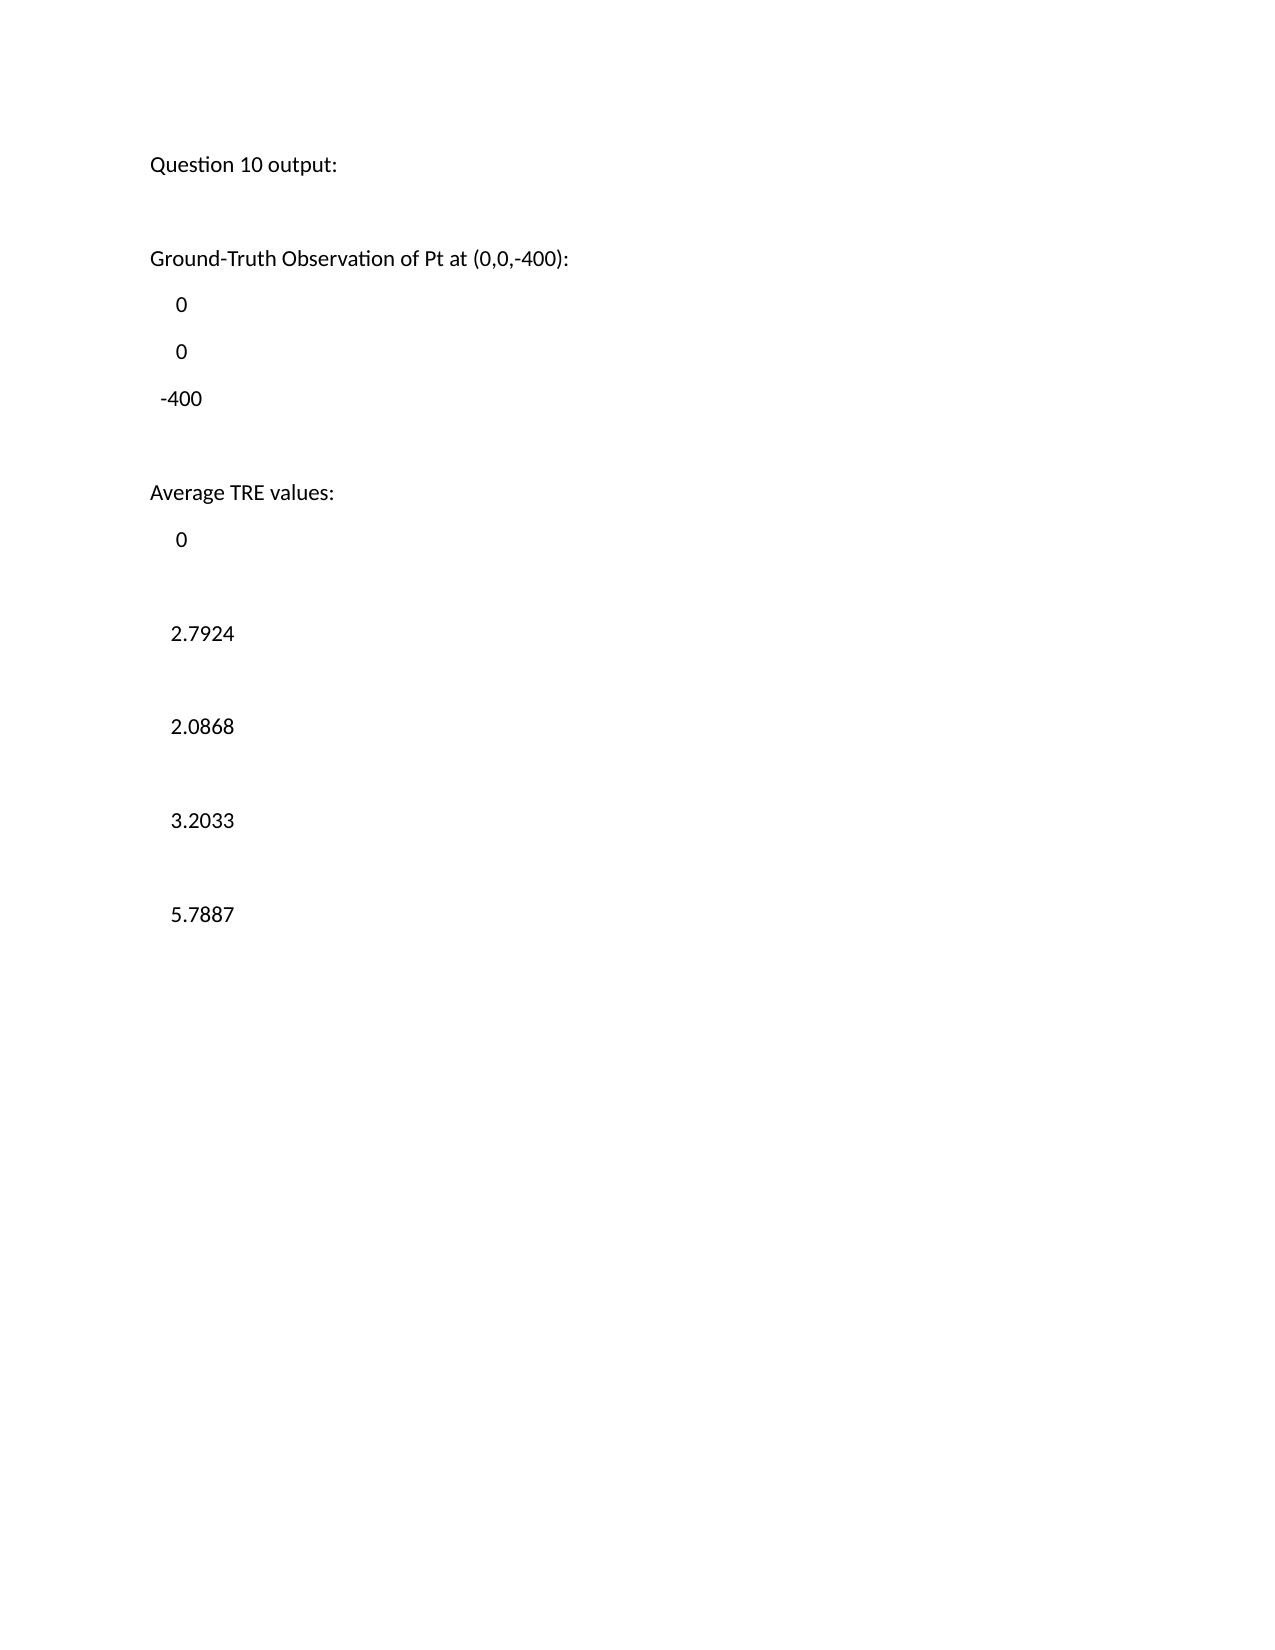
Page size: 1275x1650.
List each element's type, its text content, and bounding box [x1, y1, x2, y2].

text -400 [150, 384, 1125, 412]
text Average TRE values: [150, 478, 1125, 506]
text 0 [150, 291, 1125, 319]
text 2.7924 [150, 619, 1125, 647]
text 3.2033 [150, 806, 1125, 834]
text 0 [150, 337, 1125, 366]
text 2.0868 [150, 712, 1125, 741]
text 0 [150, 525, 1125, 553]
text 5.7887 [150, 900, 1125, 928]
text Question 10 output: [150, 150, 1125, 178]
text Ground-Truth Observation of Pt at (0,0,-400): [150, 244, 1125, 272]
